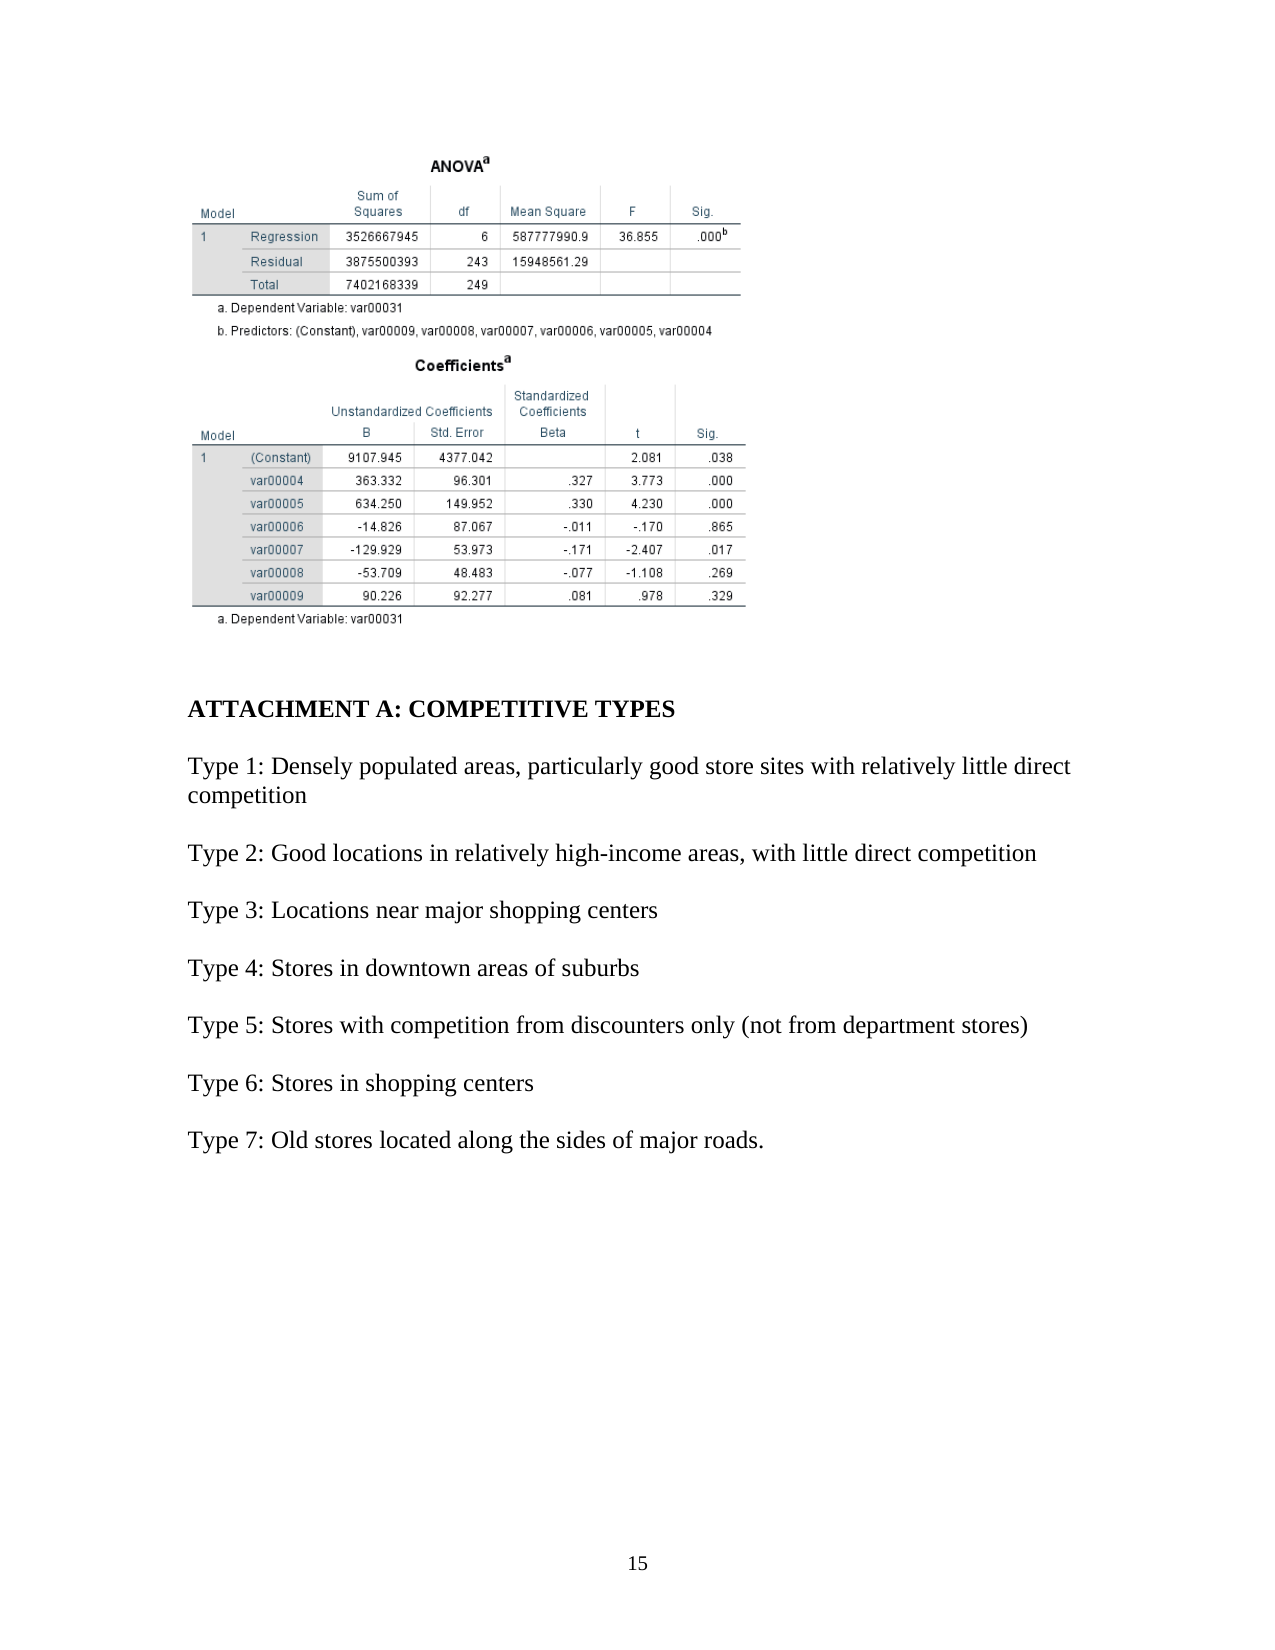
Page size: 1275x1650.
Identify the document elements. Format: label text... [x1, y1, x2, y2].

text Type 7: Old stores located along the sides of major roads. [187, 1125, 1087, 1154]
text Type 6: Stores in shopping centers [187, 1068, 1087, 1096]
text Type 2: Good locations in relatively high-income areas, with little direct competition [187, 838, 1087, 866]
text Type 5: Stores with competition from discounters only (not from department stores) [187, 1010, 1087, 1039]
picture [187, 150, 753, 637]
text Type 4: Stores in downtown areas of suburbs [187, 953, 1087, 981]
text ATTACHMENT A: COMPETITIVE TYPES [187, 694, 1087, 723]
text Type 1: Densely populated areas, particularly good store sites with relatively little direct competition [187, 751, 1087, 809]
text Type 3: Locations near major shopping centers [187, 895, 1087, 924]
